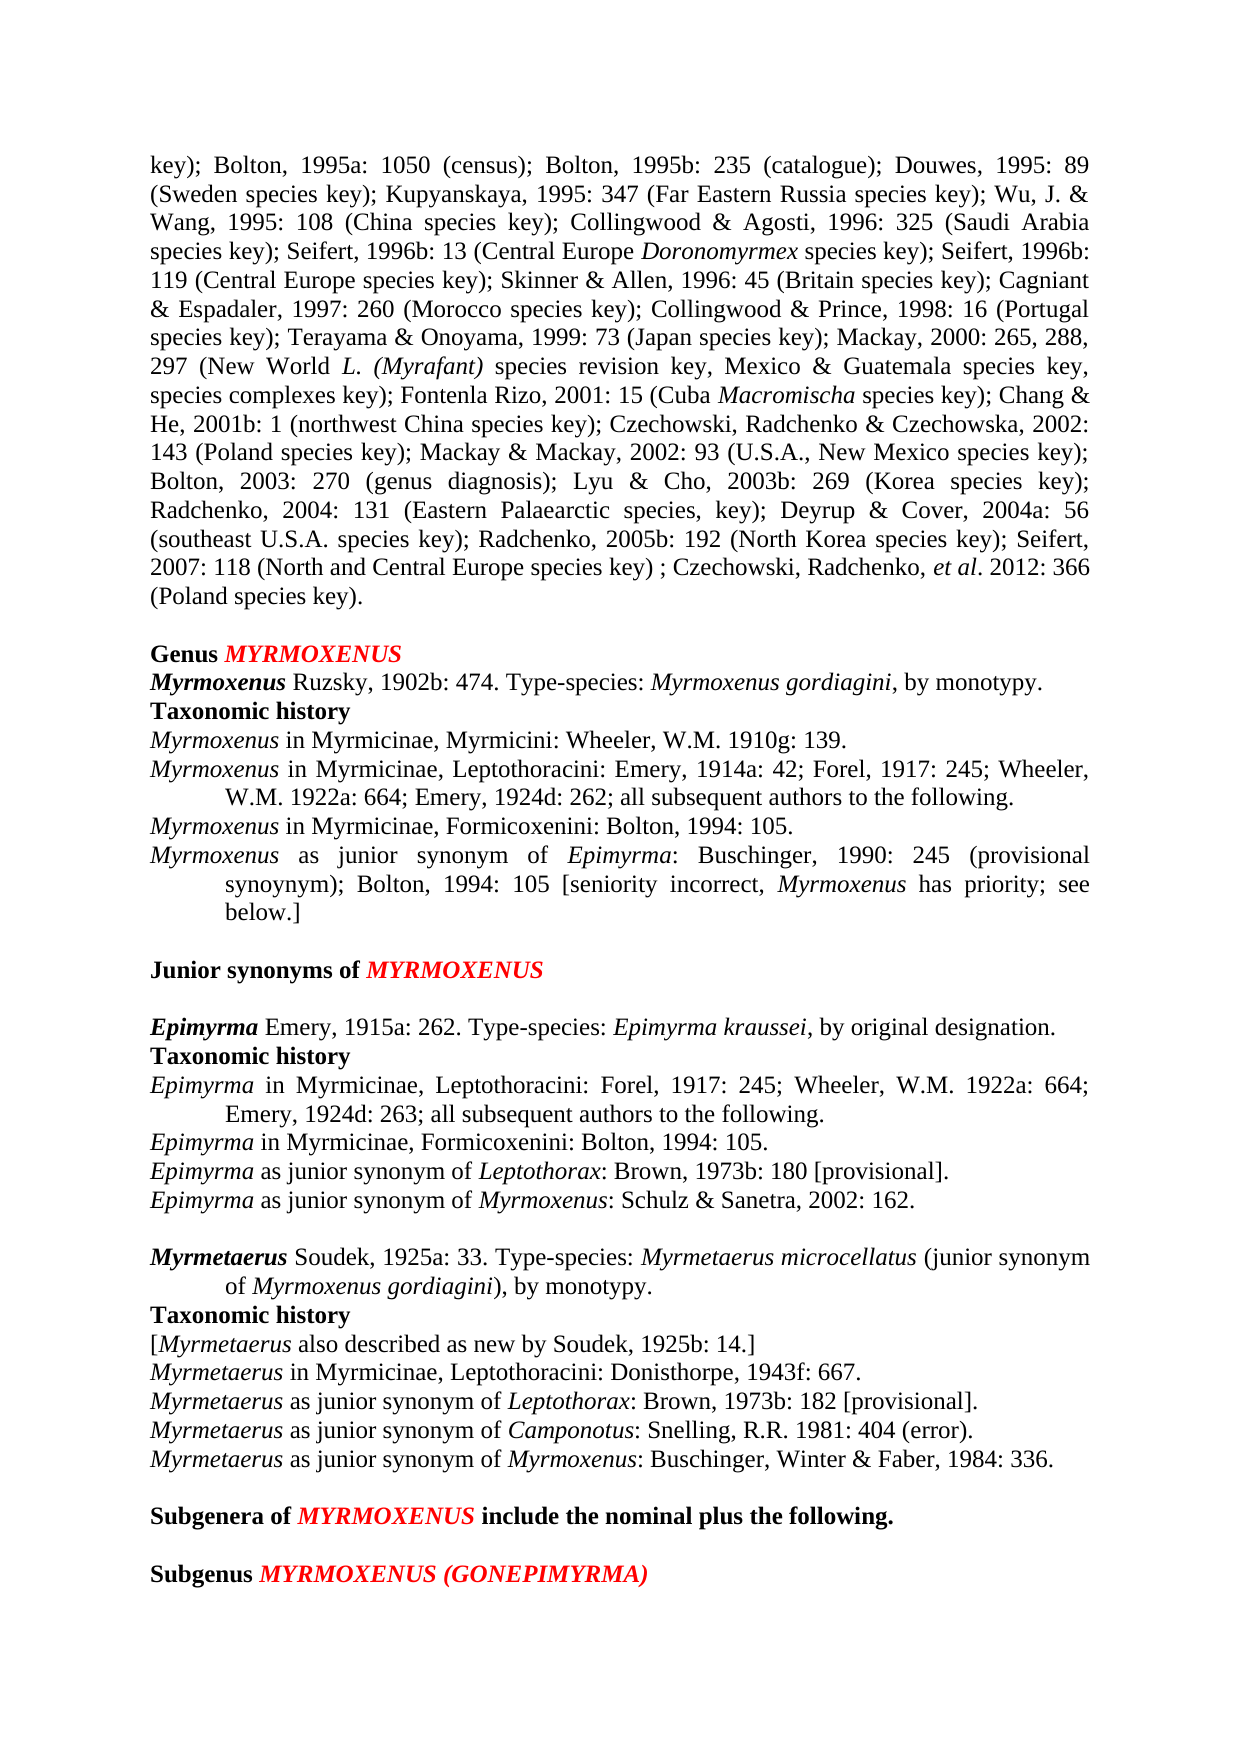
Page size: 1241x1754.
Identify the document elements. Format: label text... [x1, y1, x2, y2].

text Epimyrma in Myrmicinae, Leptothoracini: Forel, 1917: 245; Wheeler, W.M. 1922a: 664; Emery, 1924d: 263; all subsequent authors to the following. [150, 1070, 1090, 1127]
text Myrmoxenus Ruzsky, 1902b: 474. Type-species: Myrmoxenus gordiagini, by monotypy. [150, 667, 1090, 696]
text Taxonomic history [150, 1300, 1090, 1329]
text Myrmoxenus as junior synonym of Epimyrma: Buschinger, 1990: 245 (provisional synoynym); Bolton, 1994: 105 [seniority incorrect, Myrmoxenus has priority; see below.] [150, 840, 1090, 926]
text Junior synonyms of MYRMOXENUS [150, 955, 1090, 984]
text Myrmoxenus in Myrmicinae, Myrmicini: Wheeler, W.M. 1910g: 139. [150, 725, 1090, 754]
text Taxonomic history [150, 696, 1090, 725]
text Myrmetaerus in Myrmicinae, Leptothoracini: Donisthorpe, 1943f: 667. [150, 1357, 1090, 1386]
text Myrmetaerus as junior synonym of Leptothorax: Brown, 1973b: 182 [provisional]. [150, 1386, 1090, 1415]
text Epimyrma as junior synonym of Leptothorax: Brown, 1973b: 180 [provisional]. [150, 1156, 1090, 1185]
text Myrmetaerus as junior synonym of Myrmoxenus: Buschinger, Winter & Faber, 1984: 336. [150, 1444, 1090, 1472]
text Genus MYRMOXENUS [150, 639, 1090, 667]
text Taxonomic history [150, 1041, 1090, 1070]
text [Myrmetaerus also described as new by Soudek, 1925b: 14.] [150, 1329, 1090, 1357]
text Myrmetaerus as junior synonym of Camponotus: Snelling, R.R. 1981: 404 (error). [150, 1415, 1090, 1444]
text Epimyrma in Myrmicinae, Formicoxenini: Bolton, 1994: 105. [150, 1127, 1090, 1156]
text Myrmoxenus in Myrmicinae, Leptothoracini: Emery, 1914a: 42; Forel, 1917: 245; Wheeler, W.M. 1922a: 664; Emery, 1924d: 262; all subsequent authors to the following. [150, 754, 1090, 811]
text Epimyrma Emery, 1915a: 262. Type-species: Epimyrma kraussei, by original designation. [150, 1012, 1090, 1041]
text Subgenera of MYRMOXENUS include the nominal plus the following. [150, 1501, 1090, 1530]
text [150, 150, 1090, 610]
text Myrmetaerus Soudek, 1925a: 33. Type-species: Myrmetaerus microcellatus (junior synonym of Myrmoxenus gordiagini), by monotypy. [150, 1242, 1090, 1300]
text Myrmoxenus in Myrmicinae, Formicoxenini: Bolton, 1994: 105. [150, 811, 1090, 840]
text Subgenus MYRMOXENUS (GONEPIMYRMA) [150, 1559, 1090, 1587]
text Epimyrma as junior synonym of Myrmoxenus: Schulz & Sanetra, 2002: 162. [150, 1185, 1090, 1214]
